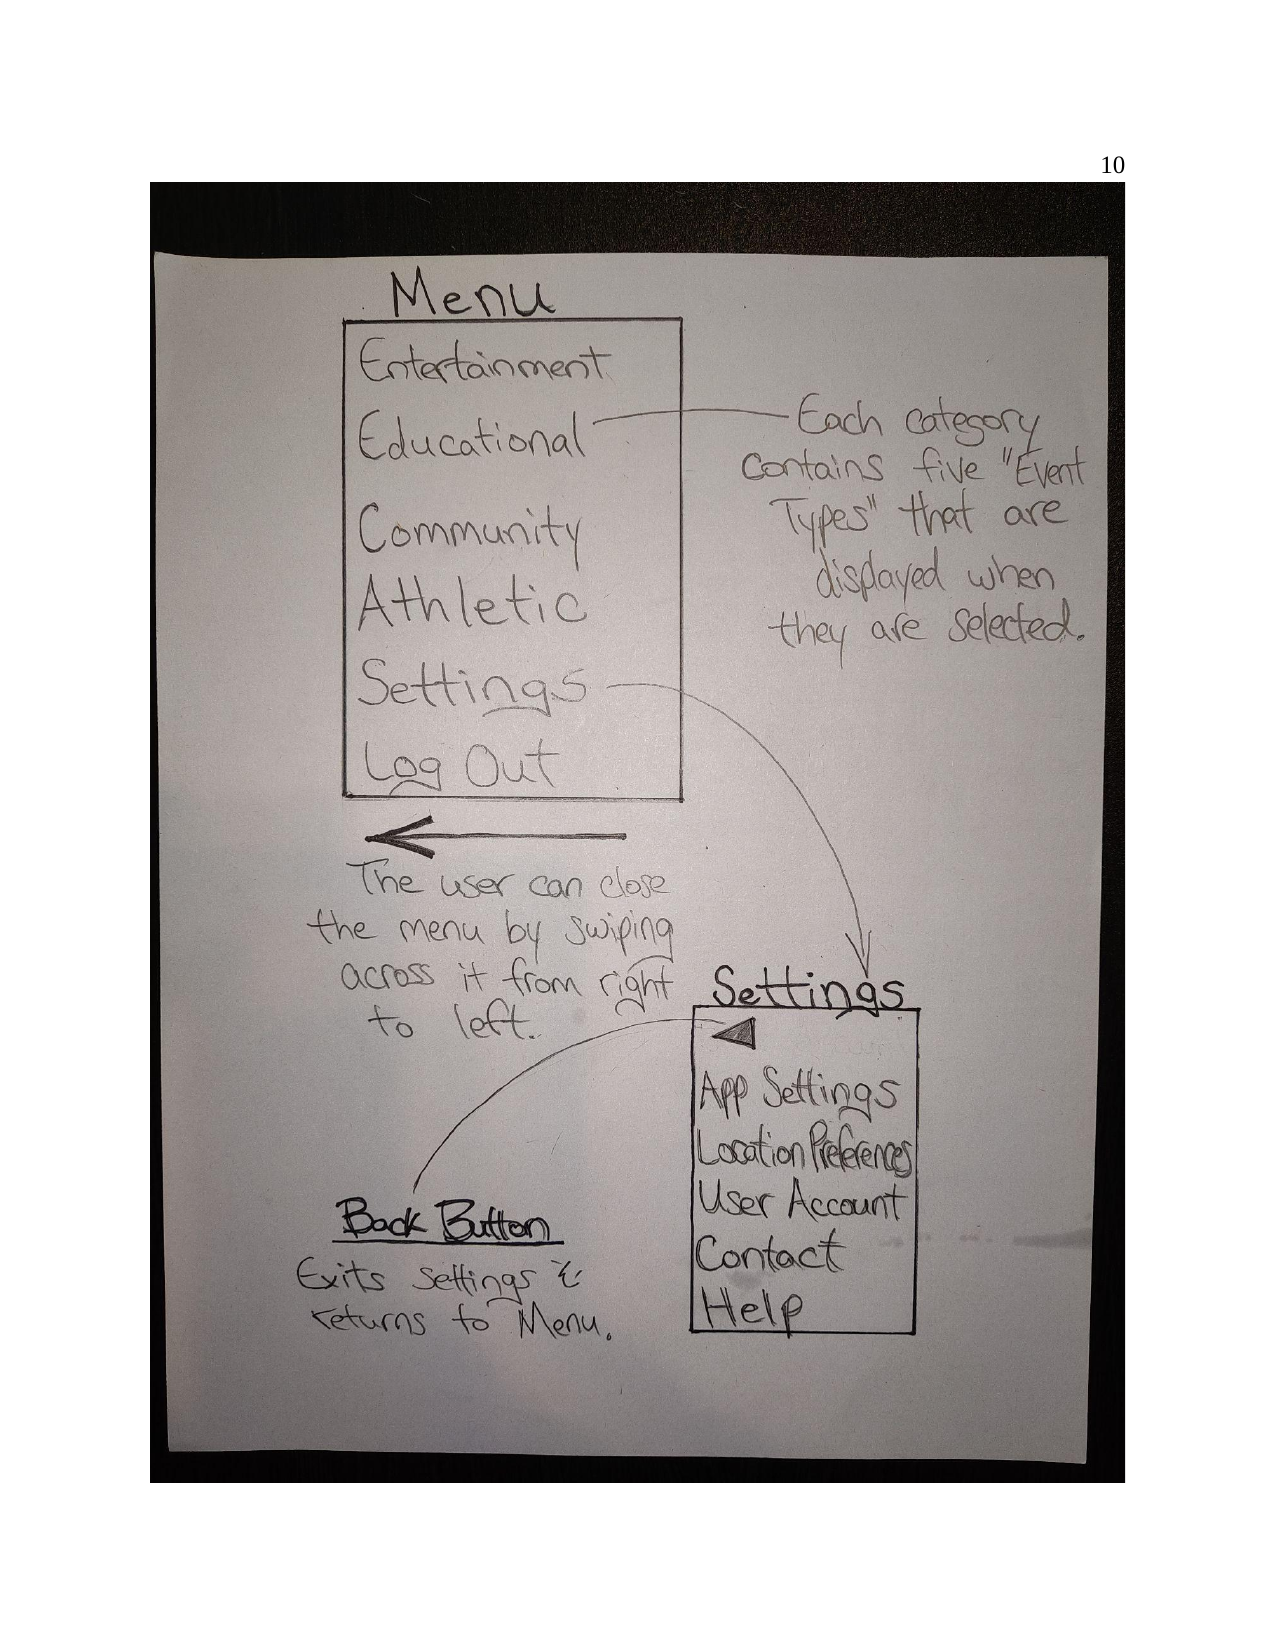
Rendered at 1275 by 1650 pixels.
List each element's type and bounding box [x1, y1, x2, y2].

picture [150, 182, 1125, 1483]
